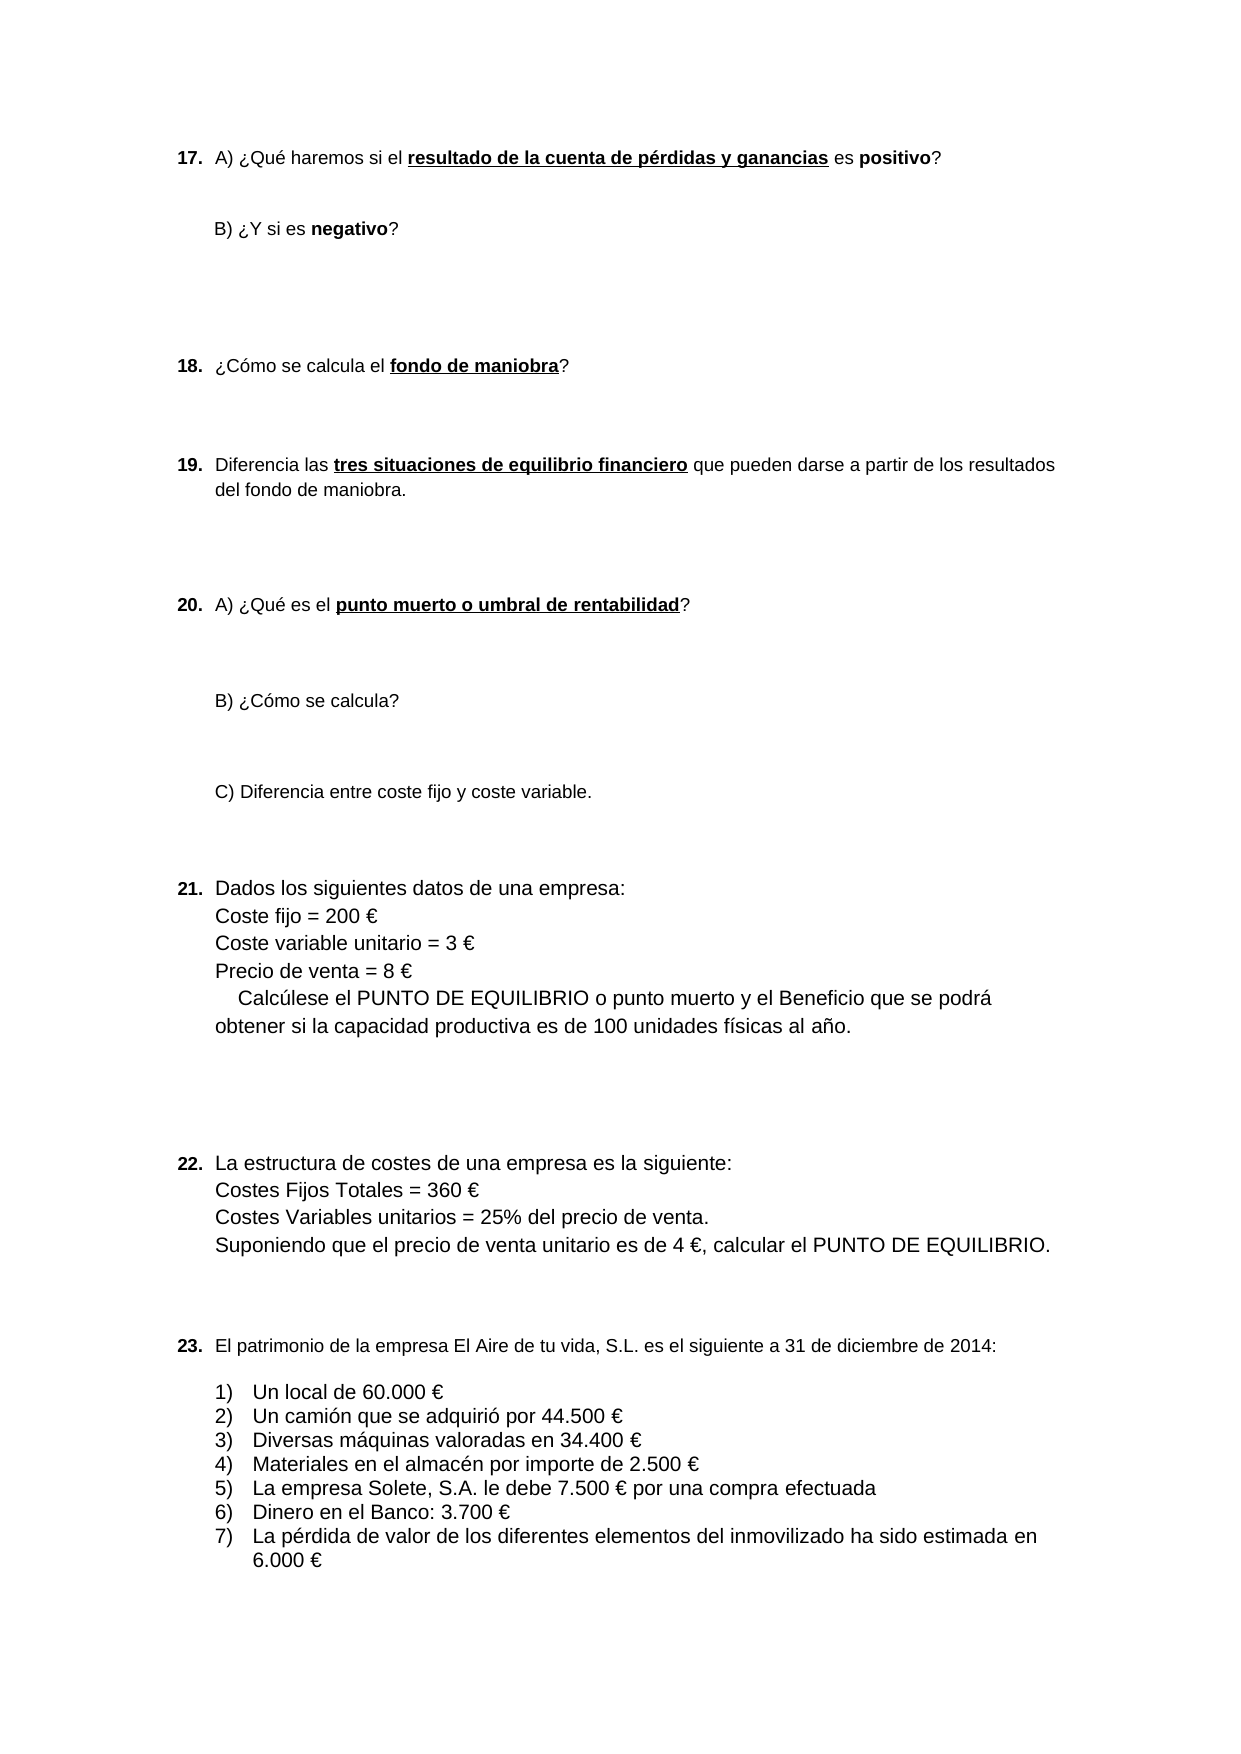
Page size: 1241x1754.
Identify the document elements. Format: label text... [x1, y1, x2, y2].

text Coste variable unitario = 3 € Precio de venta = 8 € [215, 931, 477, 982]
list Diferencia entre coste fijo y coste variable. [214, 781, 1088, 802]
list A) ¿Qué es el punto muerto o umbral de rentabilidad? [177, 593, 1088, 615]
list A) ¿Qué haremos si el resultado de la cuenta de pérdidas y ganancias es positivo? [177, 147, 1088, 168]
list La estructura de costes de una empresa es la siguiente: Costes Fijos Totales = 360 € [177, 1151, 733, 1202]
list ¿Y si es negativo? [214, 217, 1088, 239]
text 6.000 € [252, 1548, 1088, 1572]
list Diversas máquinas valoradas en 34.400 € [214, 1428, 1088, 1452]
list Un camión que se adquirió por 44.500 € [214, 1404, 1088, 1428]
text Calcúlese el PUNTO DE EQUILIBRIO o punto muerto y el Beneficio que se podrá obtener si la capacidad productiva es de 100 unidades físicas al año. [215, 986, 1064, 1037]
list Diferencia las tres situaciones de equilibrio financiero que pueden darse a partir de los resultados del fondo de maniobra. [177, 453, 1056, 500]
list La empresa Solete, S.A. le debe 7.500 € por una compra efectuada [214, 1476, 1088, 1500]
list ¿Cómo se calcula? [214, 689, 1088, 711]
list Dinero en el Banco: 3.700 € [214, 1500, 1088, 1524]
list La pérdida de valor de los diferentes elementos del inmovilizado ha sido estimada en [214, 1524, 1088, 1548]
list Dados los siguientes datos de una empresa: Coste fijo = 200 € [177, 876, 627, 927]
list Un local de 60.000 € [214, 1380, 1088, 1404]
list ¿Cómo se calcula el fondo de maniobra? [177, 354, 1088, 376]
text Suponiendo que el precio de venta unitario es de 4 €, calcular el PUNTO DE EQUILIBRIO. [215, 1233, 1088, 1257]
list El patrimonio de la empresa El Aire de tu vida, S.L. es el siguiente a 31 de diciembre de 2014: [177, 1335, 1088, 1356]
list Materiales en el almacén por importe de 2.500 € [214, 1452, 1088, 1476]
text Costes Variables unitarios = 25% del precio de venta. [215, 1206, 1088, 1229]
